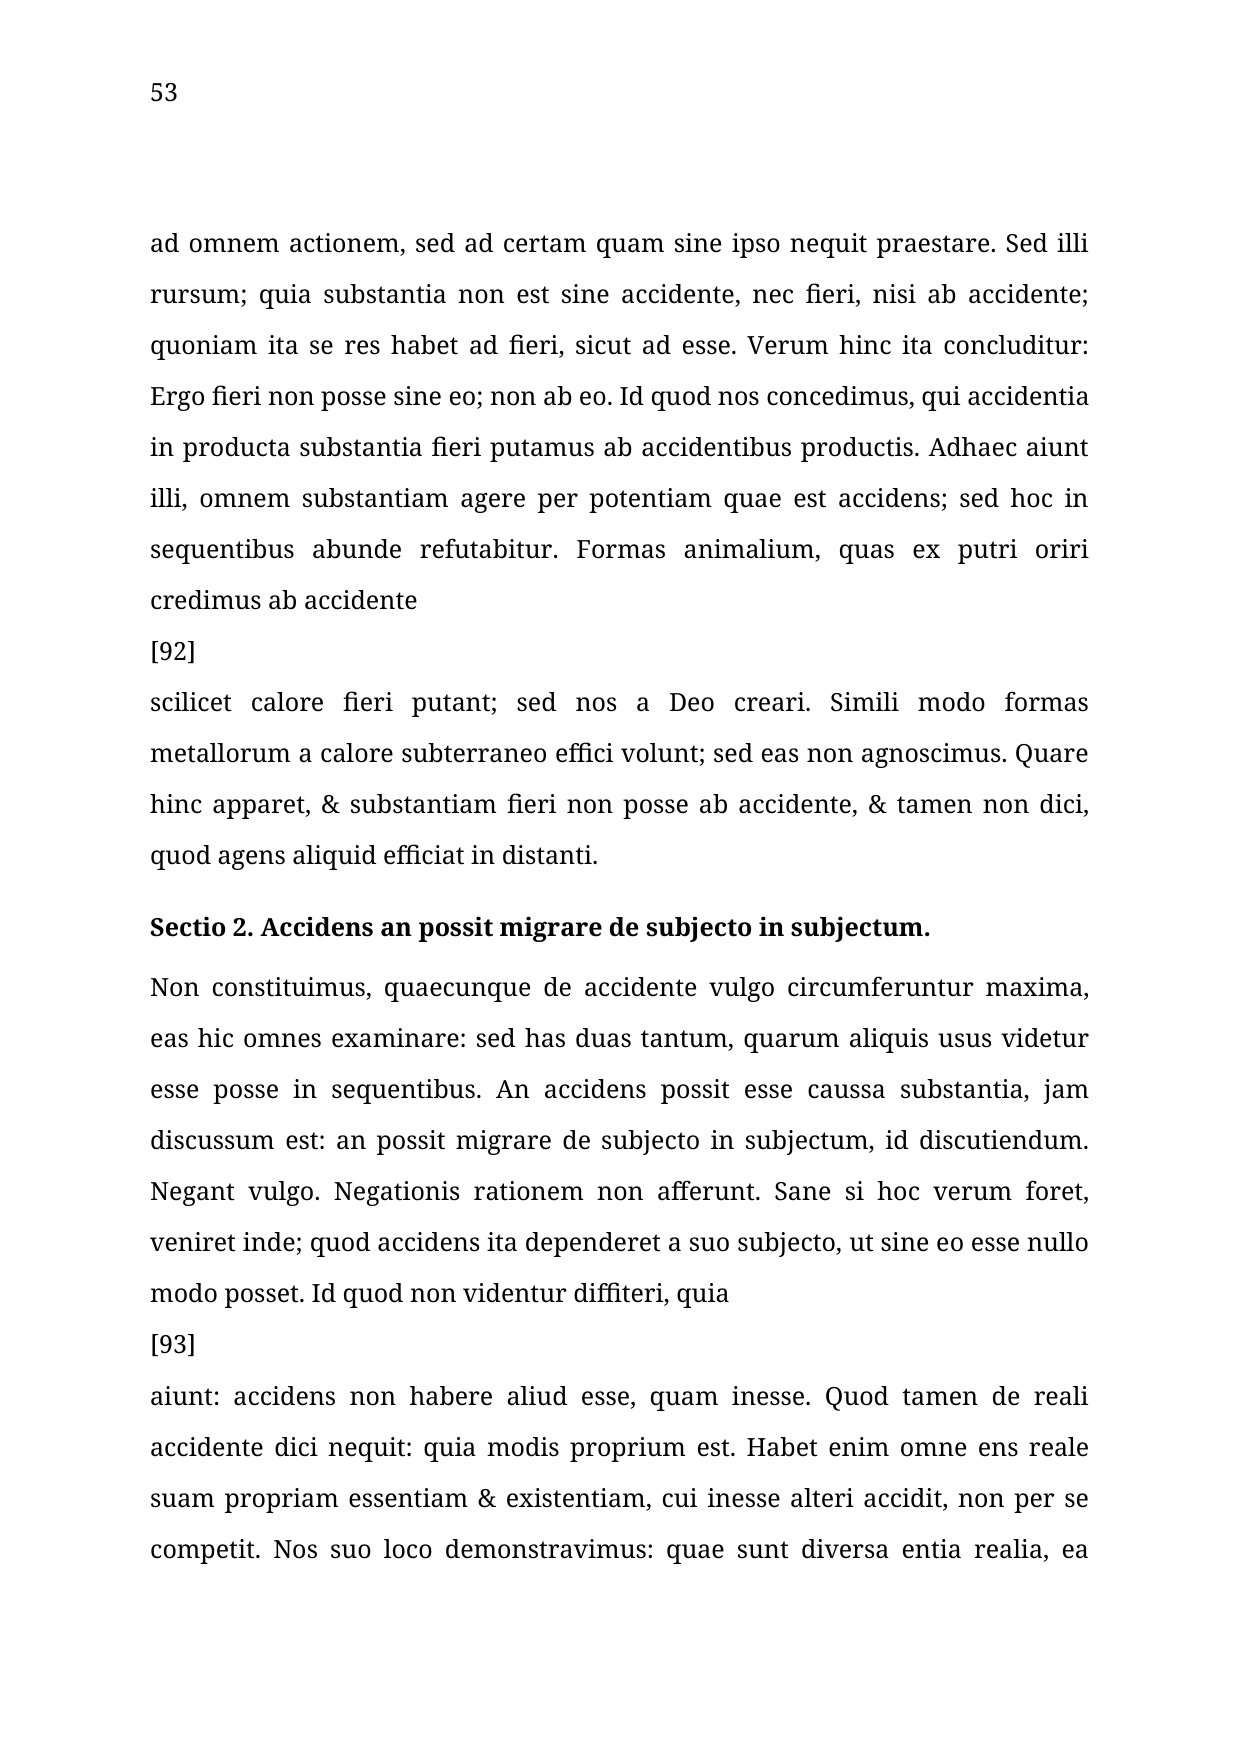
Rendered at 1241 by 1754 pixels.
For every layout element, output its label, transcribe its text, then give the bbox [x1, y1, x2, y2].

text [92] [150, 634, 1090, 668]
text Non constituimus, quaecunque de accidente vulgo circumferuntur maxima, eas hic omnes examinare: sed has duas tantum, quarum aliquis usus videtur esse posse in sequentibus. An accidens possit esse caussa substantia, jam discussum est: an possit migrare de subjecto in subjectum, id discutiendum. Negant vulgo. Negationis rationem non afferunt. Sane si hoc verum foret, veniret inde; quod accidens ita dependeret a suo subjecto, ut sine eo esse nullo modo posset. Id quod non videntur diffiteri, quia [150, 970, 1090, 1310]
subtitle Sectio 2. Accidens an possit migrare de subjecto in subjectum. [150, 910, 1090, 944]
text scilicet calore fieri putant; sed nos a Deo creari. Simili modo formas metallorum a calore subterraneo effici volunt; sed eas non agnoscimus. Quare hinc apparet, & substantiam fieri non posse ab accidente, & tamen non dici, quod agens aliquid efficiat in distanti. [150, 685, 1090, 872]
text [93] [150, 1327, 1090, 1361]
